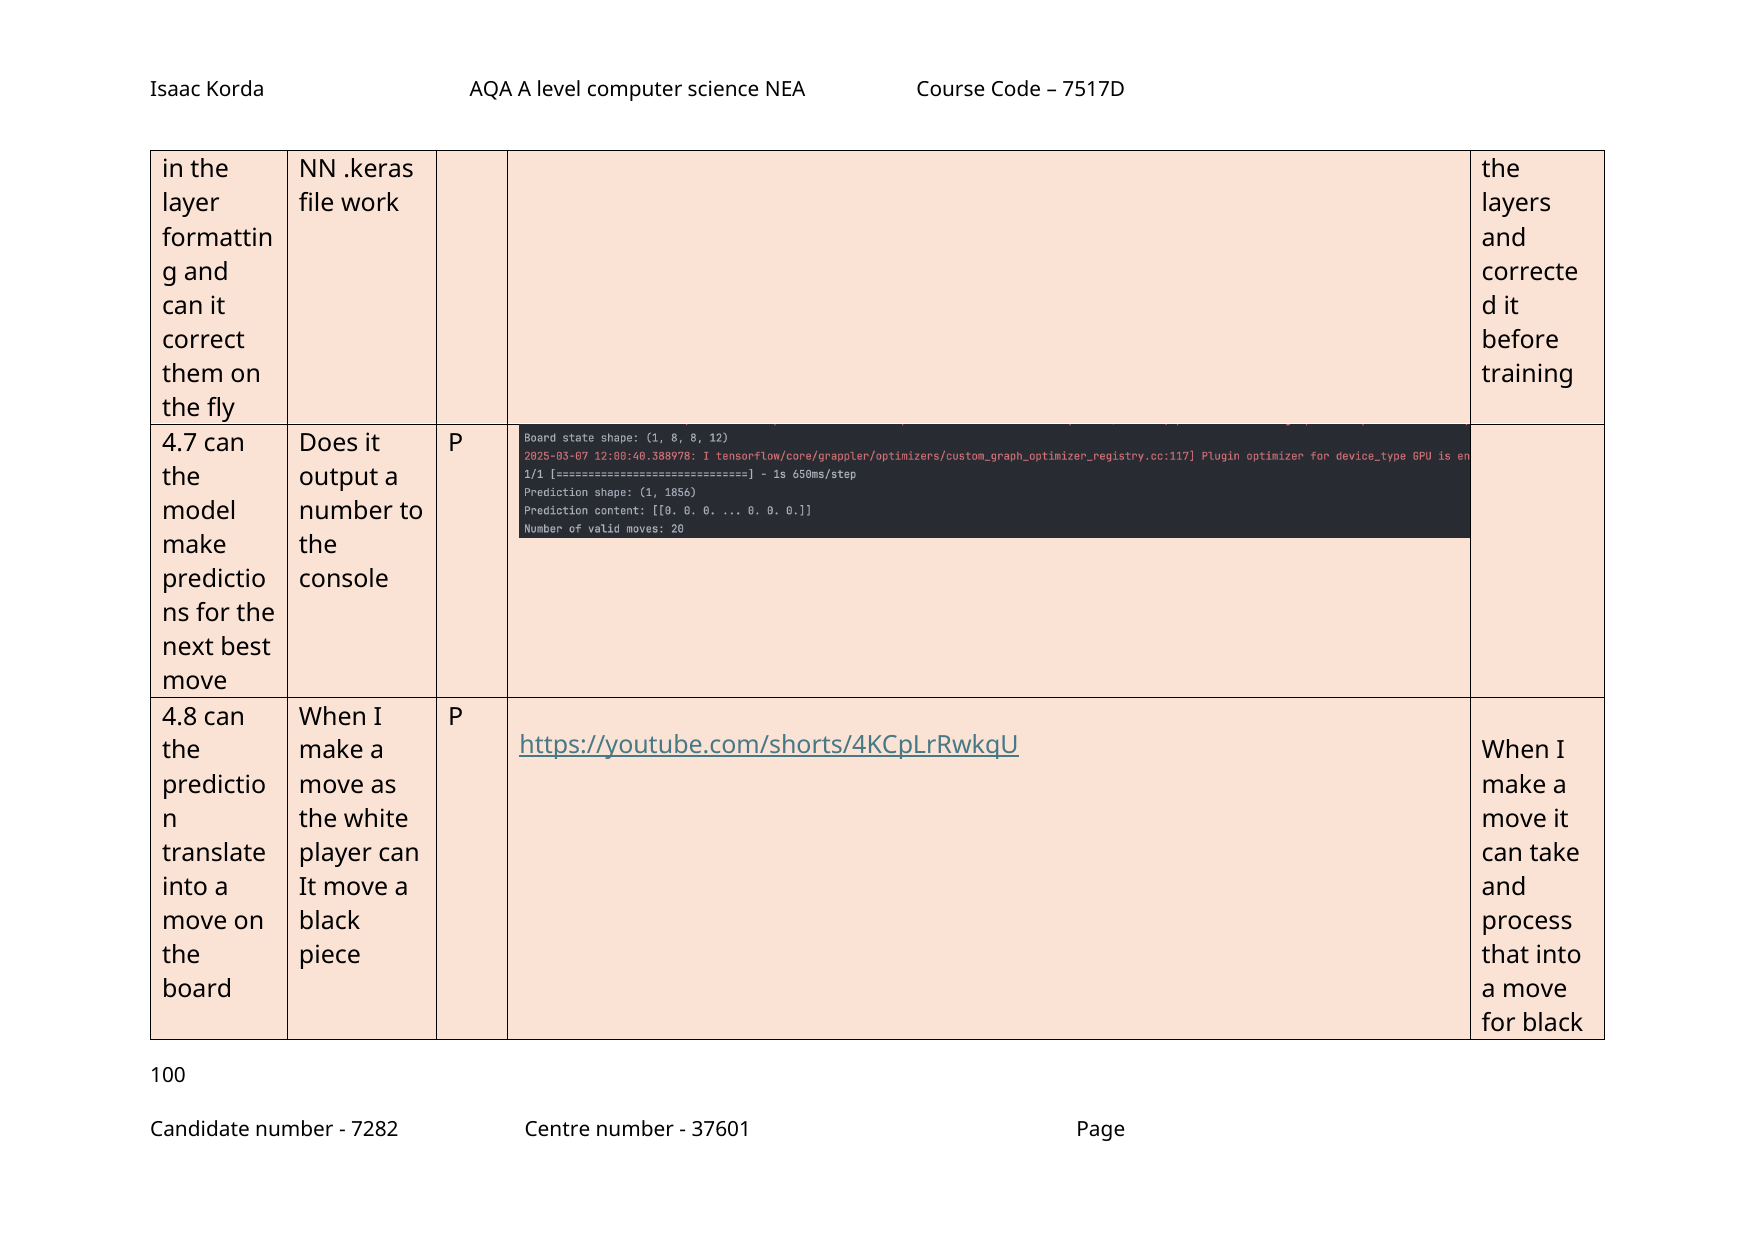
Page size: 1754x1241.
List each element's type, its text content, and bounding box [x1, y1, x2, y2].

table_cell 4.8 can the prediction translate into a move on the board [151, 698, 287, 1039]
table_cell P [437, 698, 507, 1039]
table_cell 4.7 can the model make predictions for the next best move [151, 425, 287, 697]
table_cell When I make a move it can take and process that into a move for black [1471, 698, 1604, 1039]
table_cell [1471, 425, 1604, 697]
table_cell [288, 151, 436, 423]
table_cell P [437, 151, 507, 423]
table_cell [151, 151, 287, 423]
table_cell P [437, 425, 507, 697]
table_cell When I make a move as the white player can It move a black piece [288, 698, 436, 1039]
table_cell Does it output a number to the console [288, 425, 436, 697]
table_cell [508, 425, 1470, 697]
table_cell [1471, 151, 1604, 423]
table_cell https://youtube.com/shorts/4KCpLrRwkqU [508, 698, 1470, 1039]
table_cell [508, 151, 1470, 423]
picture [519, 424, 1470, 538]
